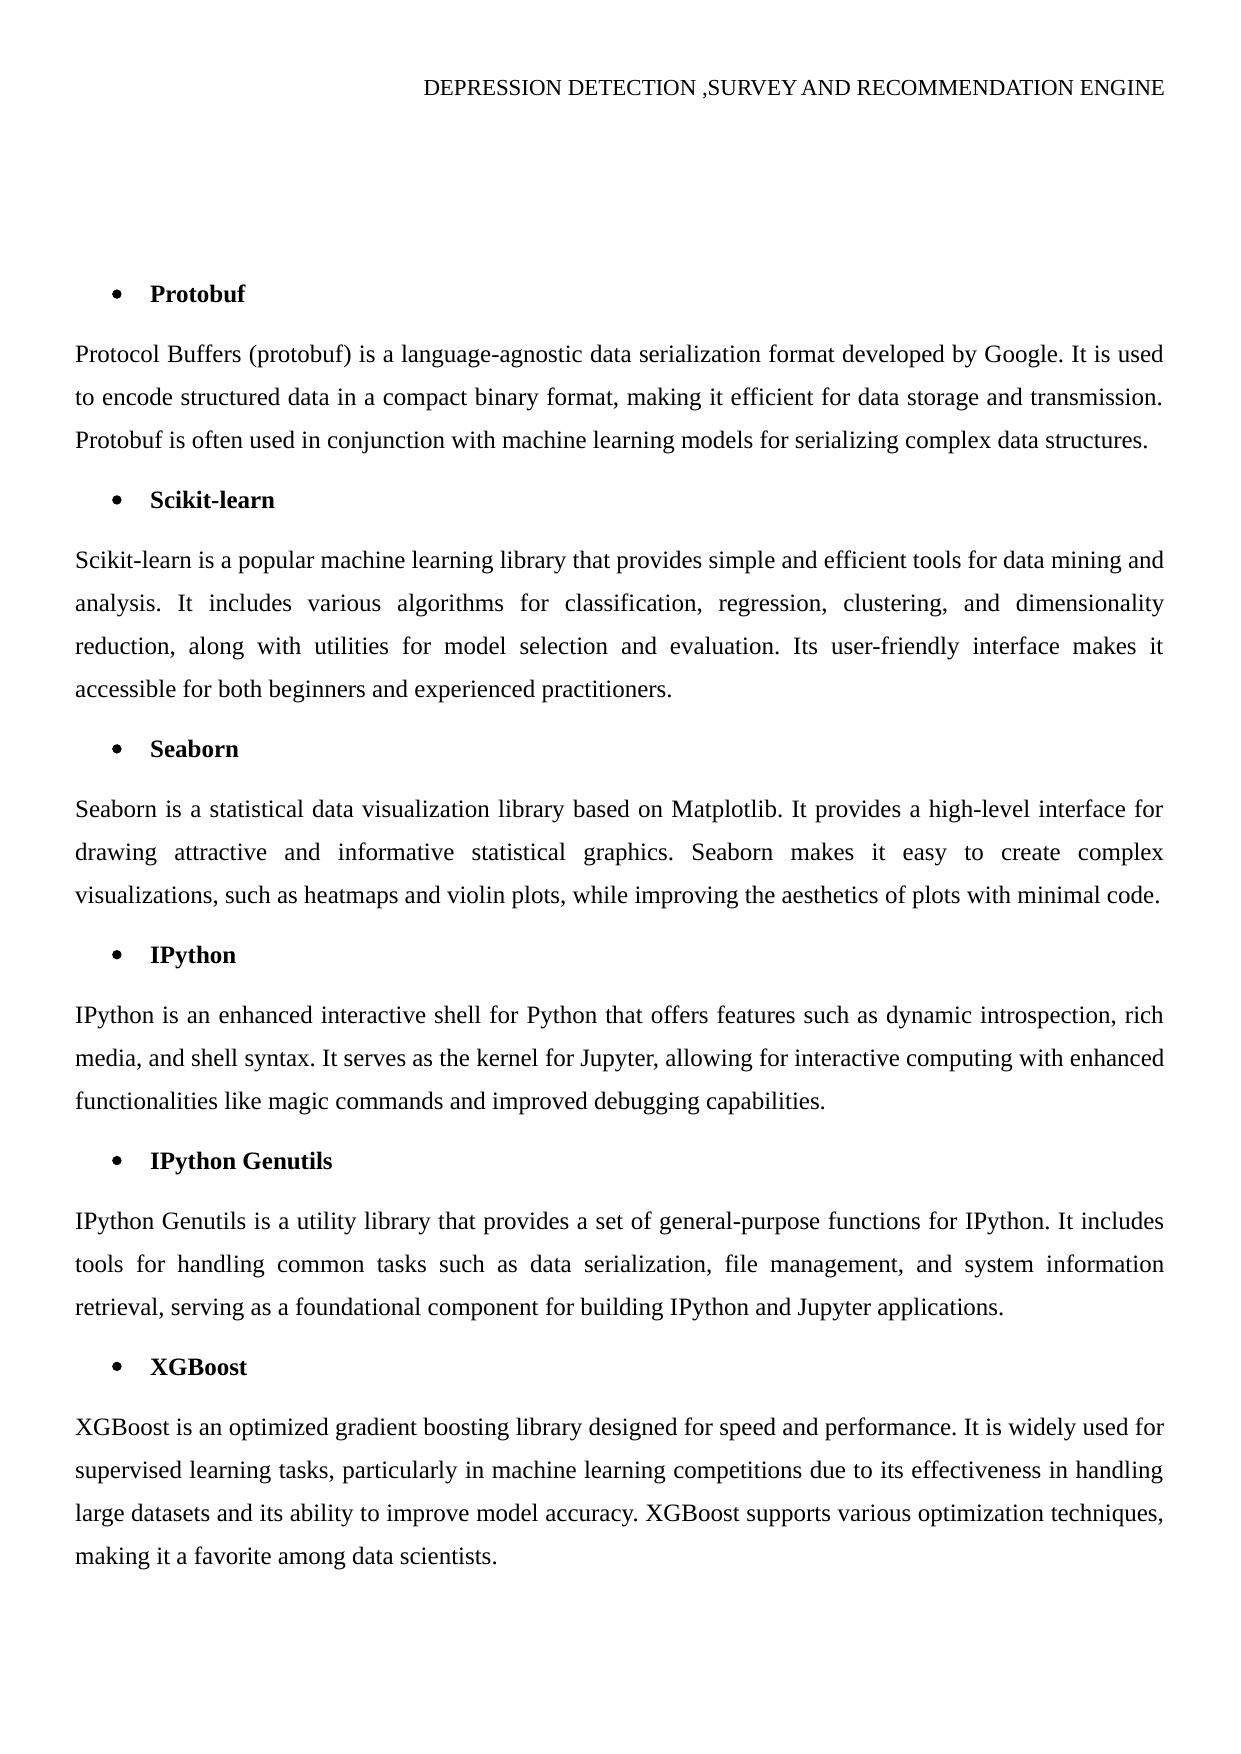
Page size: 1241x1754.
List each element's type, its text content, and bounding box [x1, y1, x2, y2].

text XGBoost is an optimized gradient boosting library designed for speed and performance. It is widely used for supervised learning tasks, particularly in machine learning competitions due to its effectiveness in handling large datasets and its ability to improve model accuracy. XGBoost supports various optimization techniques, making it a favorite among data scientists. [75, 1412, 1165, 1570]
list IPython [112, 940, 1165, 969]
list IPython Genutils [112, 1146, 1165, 1175]
list Scikit-learn [112, 485, 1165, 514]
text Protocol Buffers (protobuf) is a language-agnostic data serialization format developed by Google. It is used to encode structured data in a compact binary format, making it efficient for data storage and transmission. Protobuf is often used in conjunction with machine learning models for serializing complex data structures. [75, 339, 1165, 454]
text Scikit-learn is a popular machine learning library that provides simple and efficient tools for data mining and analysis. It includes various algorithms for classification, regression, clustering, and dimensionality reduction, along with utilities for model selection and evaluation. Its user-friendly interface makes it accessible for both beginners and experienced practitioners. [75, 545, 1165, 703]
text IPython Genutils is a utility library that provides a set of general-purpose functions for IPython. It includes tools for handling common tasks such as data serialization, file management, and system information retrieval, serving as a foundational component for building IPython and Jupyter applications. [75, 1206, 1165, 1321]
list XGBoost [112, 1352, 1165, 1381]
text Seaborn is a statistical data visualization library based on Matplotlib. It provides a high-level interface for drawing attractive and informative statistical graphics. Seaborn makes it easy to create complex visualizations, such as heatmaps and violin plots, while improving the aesthetics of plots with minimal code. [75, 794, 1165, 909]
text IPython is an enhanced interactive shell for Python that offers features such as dynamic introspection, rich media, and shell syntax. It serves as the kernel for Jupyter, allowing for interactive computing with enhanced functionalities like magic commands and improved debugging capabilities. [75, 1000, 1165, 1115]
list Protobuf [112, 279, 1165, 308]
list Seaborn [112, 734, 1165, 763]
